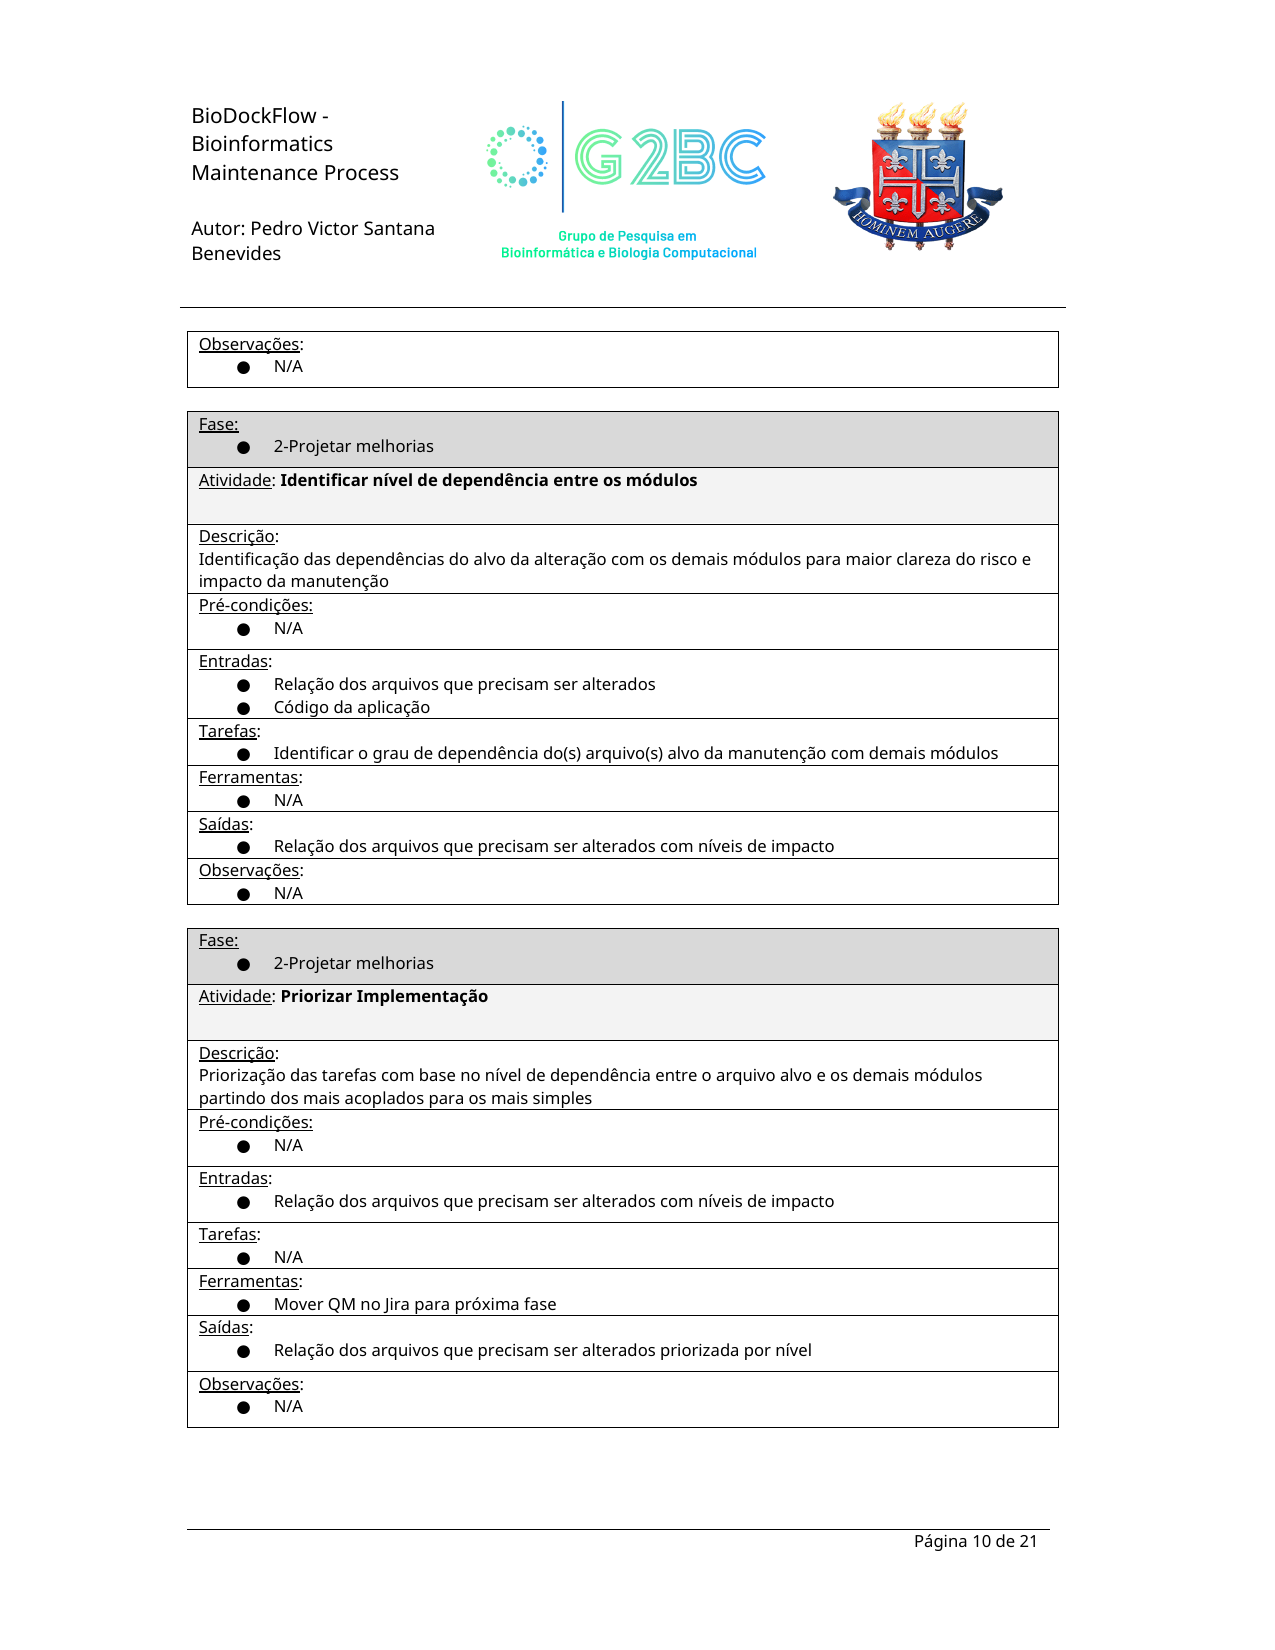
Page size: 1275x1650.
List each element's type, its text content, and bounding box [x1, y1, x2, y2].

table_cell Saídas: Relação dos arquivos que precisam ser alterados com níveis de impacto [188, 812, 1058, 857]
table_cell Entradas: Relação dos arquivos que precisam ser alterados com níveis de impacto [188, 1167, 1058, 1222]
table_cell Observações: N/A [188, 859, 1058, 904]
table_cell Observações: N/A [188, 332, 1058, 387]
table_cell Tarefas: N/A [188, 1223, 1058, 1268]
table_cell Ferramentas: N/A [188, 766, 1058, 811]
table_cell Pré-condições: N/A [188, 594, 1058, 649]
picture [833, 101, 1003, 251]
table_cell Tarefas: Identificar o grau de dependência do(s) arquivo(s) alvo da manutenção com demais módulos [188, 719, 1058, 764]
table_cell Atividade: Identificar nível de dependência entre os módulos [188, 468, 1058, 523]
table_cell Descrição: Identificação das dependências do alvo da alteração com os demais módulos para maior clareza do risco e impacto da manutenção [188, 525, 1058, 593]
table_cell Ferramentas: Mover QM no Jira para próxima fase [188, 1269, 1058, 1315]
picture [486, 101, 766, 260]
table_cell Observações: N/A [188, 1372, 1058, 1427]
table_cell Descrição: Priorização das tarefas com base no nível de dependência entre o arquivo alvo e os demais módulos partindo dos mais acoplados para os mais simples [188, 1041, 1058, 1109]
table_cell Pré-condições: N/A [188, 1110, 1058, 1166]
table_cell Saídas: Relação dos arquivos que precisam ser alterados priorizada por nível [188, 1316, 1058, 1371]
table_header Fase: 2-Projetar melhorias [188, 929, 1058, 984]
table_header Fase: 2-Projetar melhorias [188, 412, 1058, 467]
table_cell Atividade: Priorizar Implementação [188, 985, 1058, 1040]
table_cell Entradas: Relação dos arquivos que precisam ser alterados Código da aplicação [188, 650, 1058, 718]
